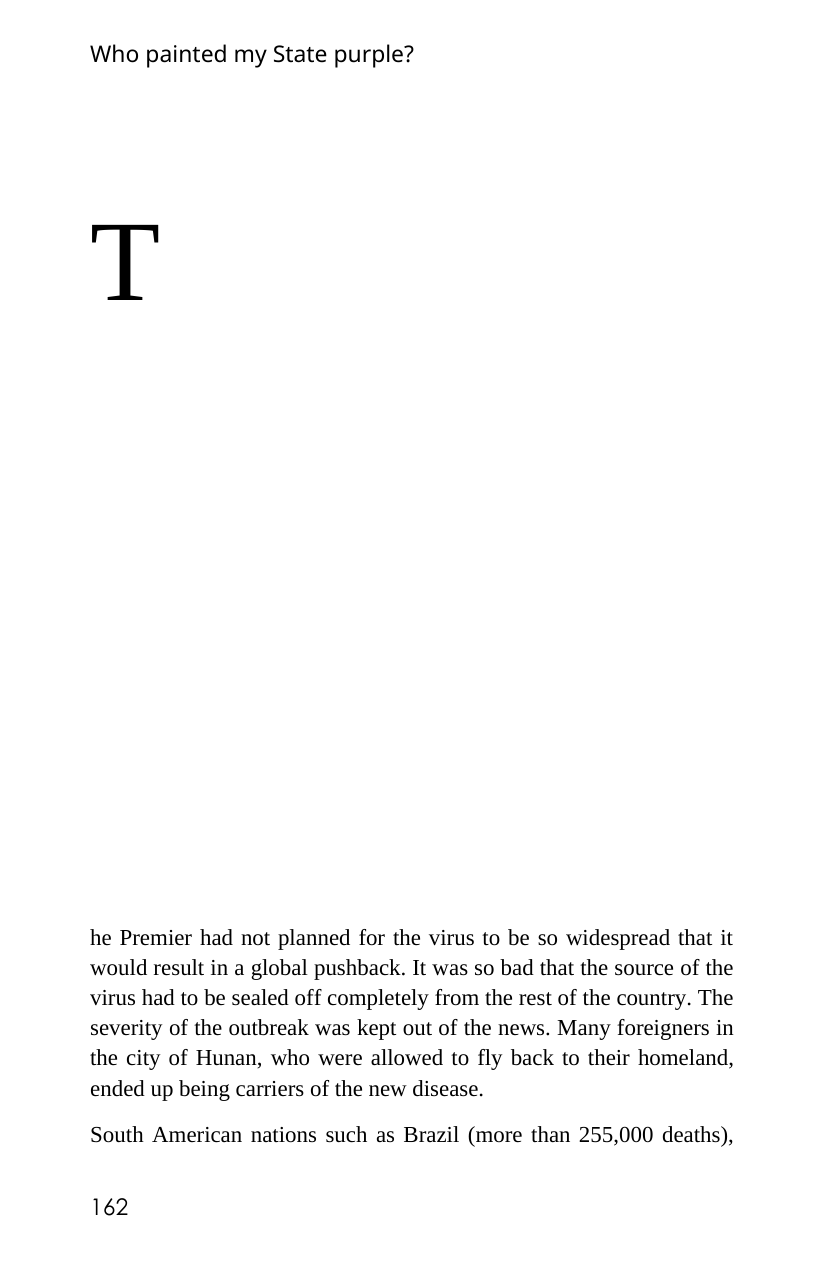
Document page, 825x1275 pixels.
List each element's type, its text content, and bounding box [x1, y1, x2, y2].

text he Premier had not planned for the virus to be so widespread that it would result in a global pushback. It was so bad that the source of the virus had to be sealed off completely from the rest of the country. The severity of the outbreak was kept out of the news. Many foreigners in the city of Hunan, who were allowed to fly back to their homeland, ended up being carriers of the new disease. [90, 924, 735, 1101]
text T [90, 97, 735, 325]
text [90, 1122, 735, 1148]
